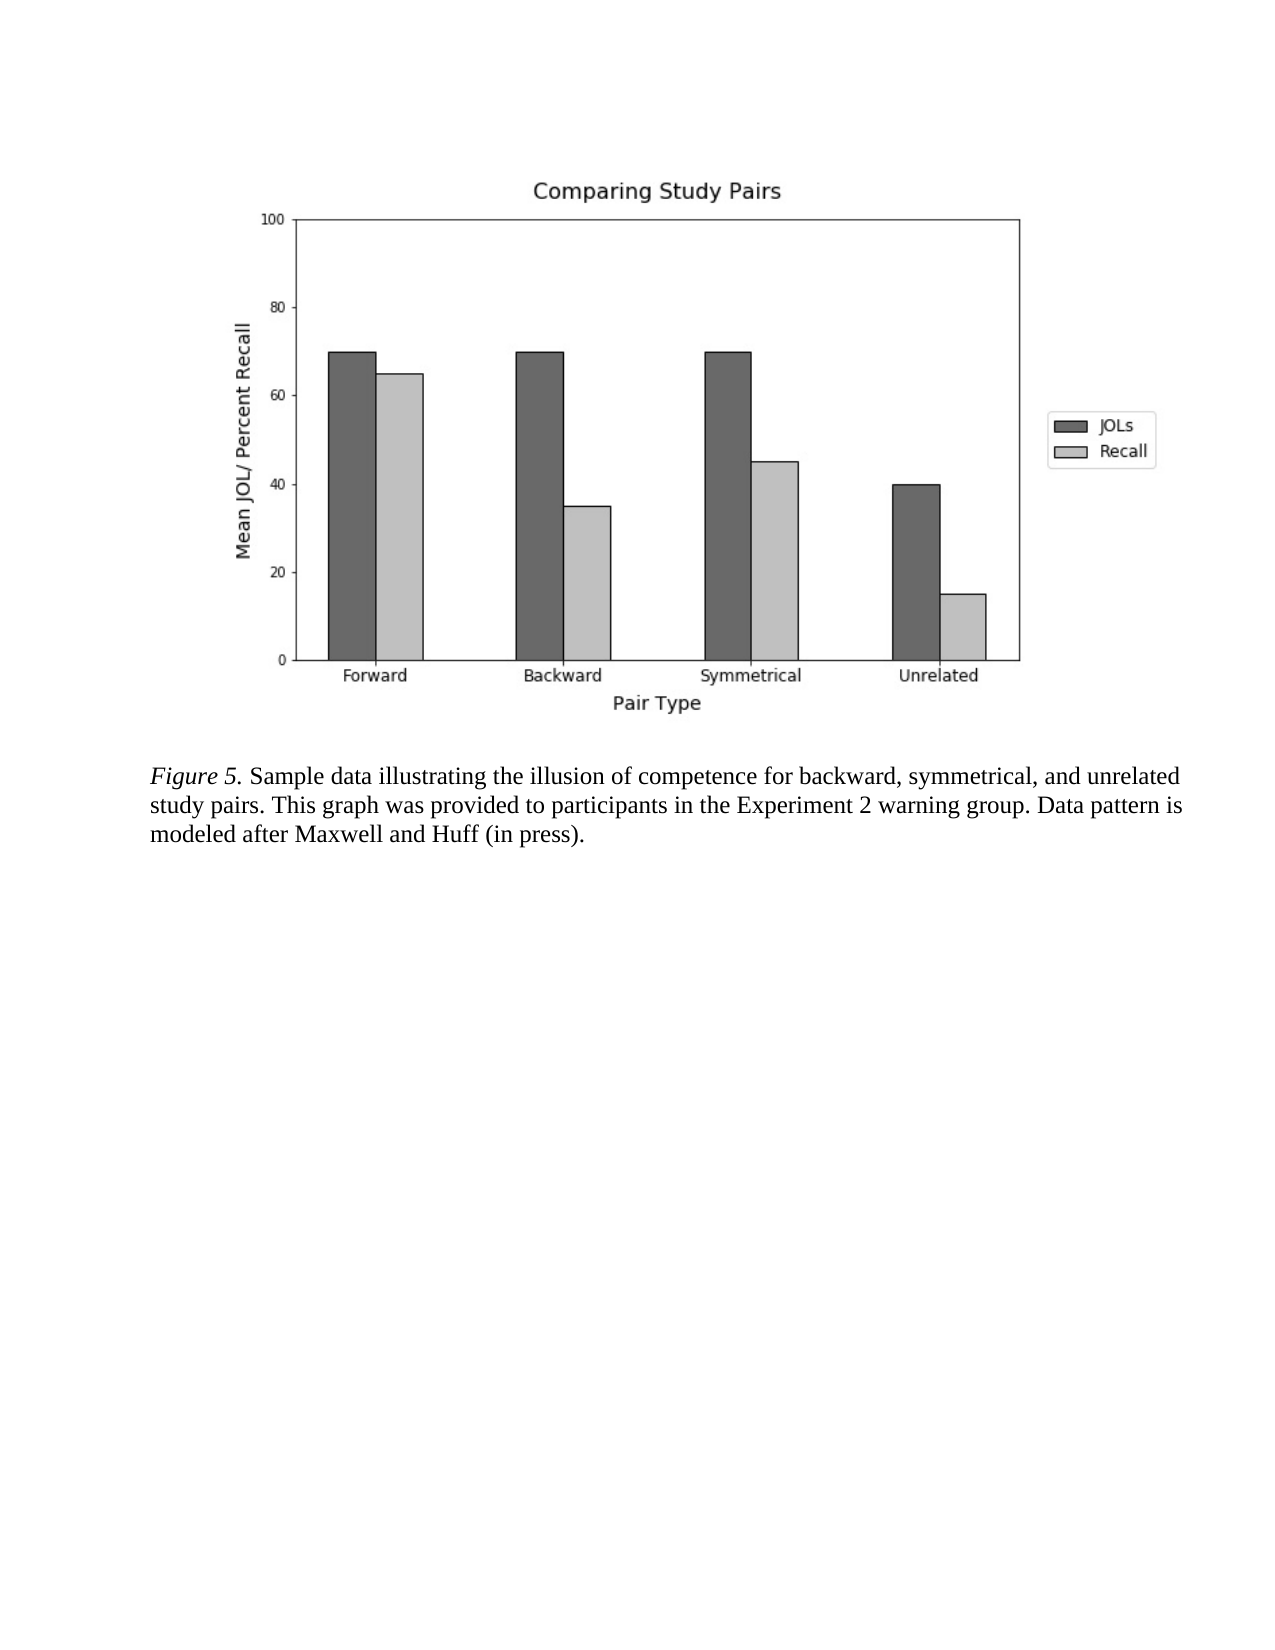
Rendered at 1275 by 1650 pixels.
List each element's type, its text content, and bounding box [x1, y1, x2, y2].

text Figure 5. Sample data illustrating the illusion of competence for backward, symmetrical, and unrelated study pairs. This graph was provided to participants in the Experiment 2 warning group. Data pattern is modeled after Maxwell and Huff (in press). [150, 761, 1200, 848]
picture [150, 150, 1166, 733]
